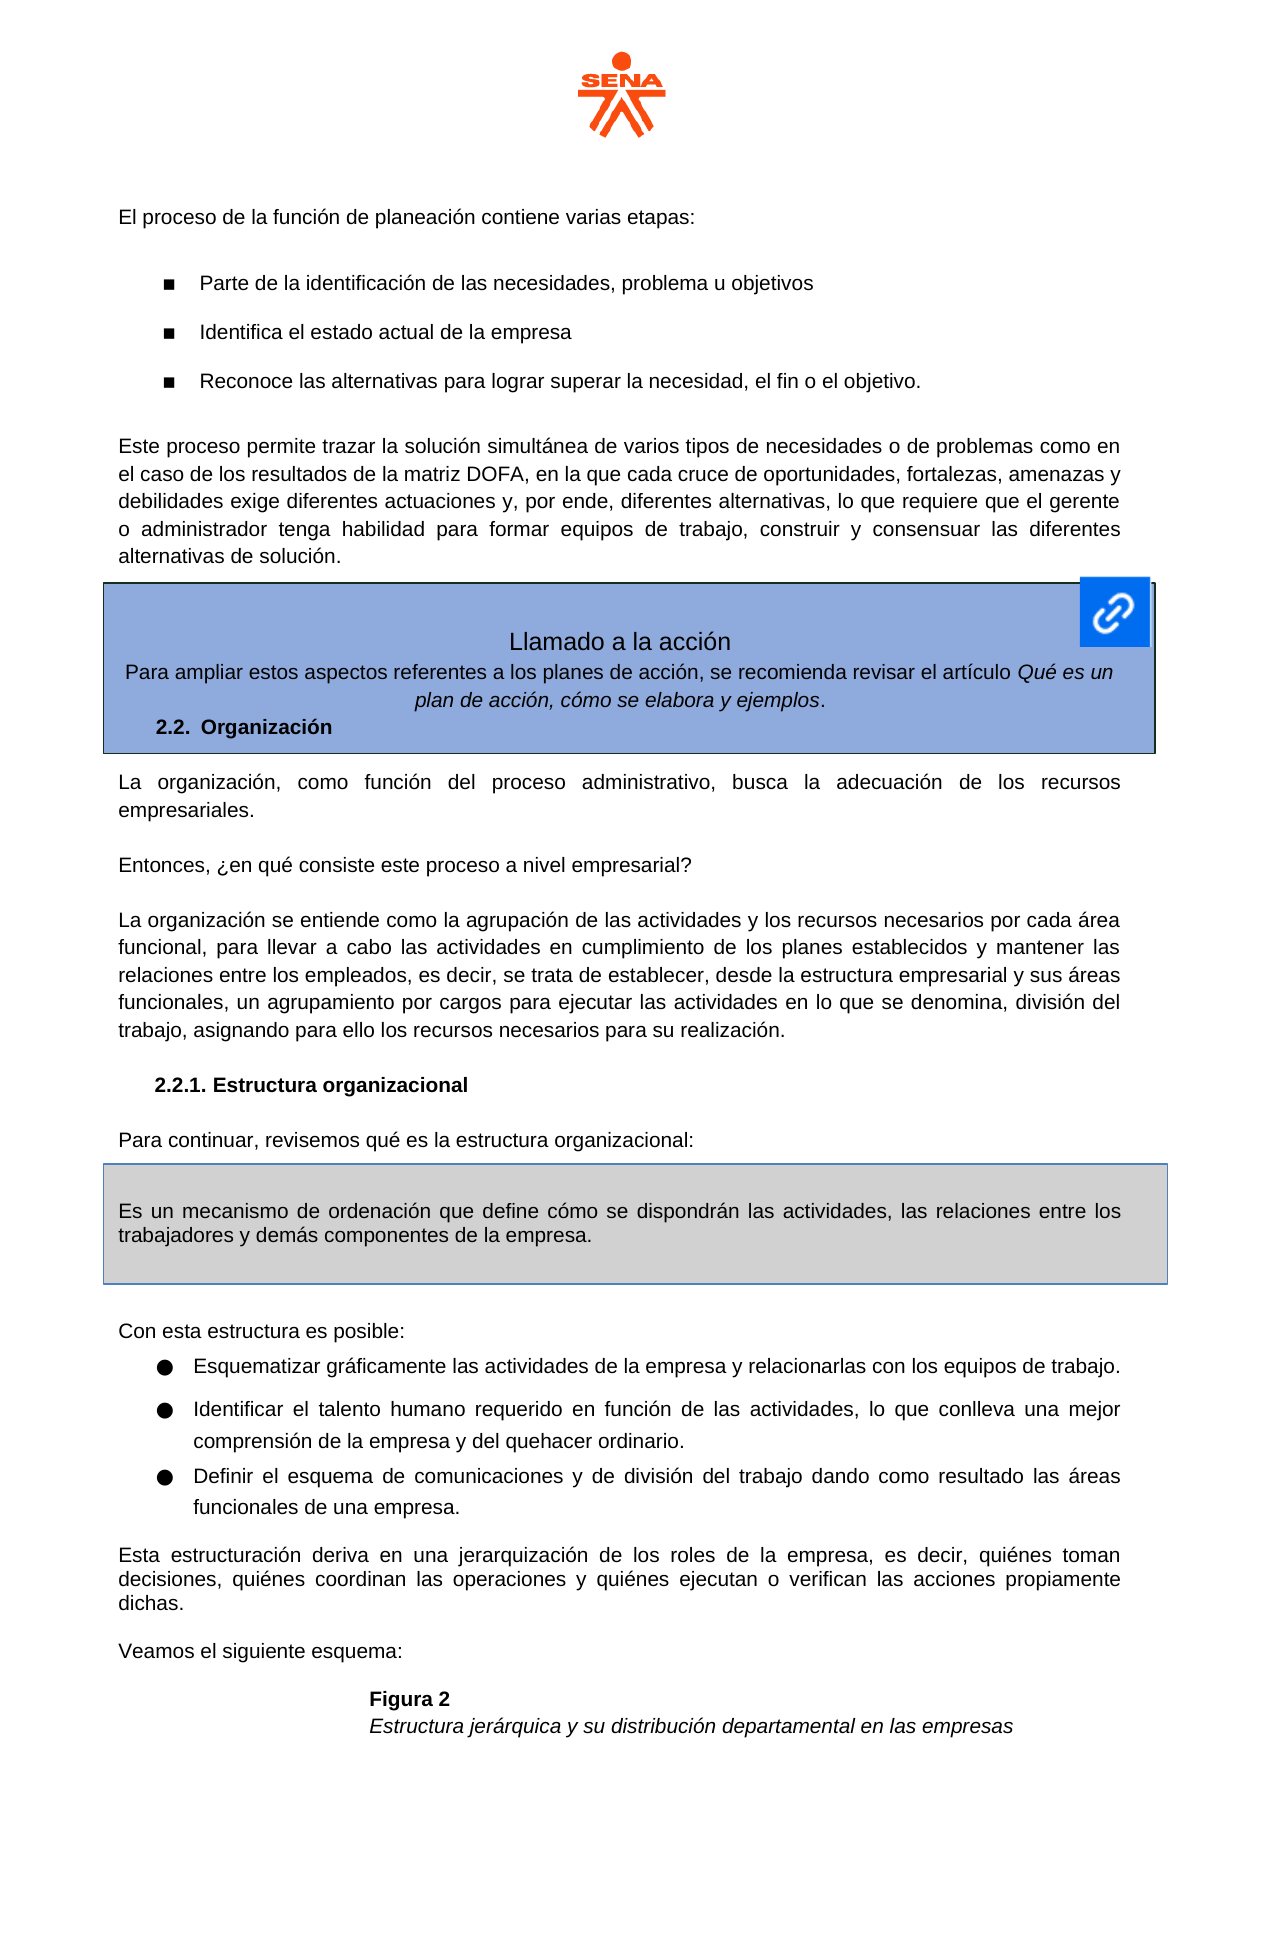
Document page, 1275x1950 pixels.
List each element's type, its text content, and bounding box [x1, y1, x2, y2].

list Definir el esquema de comunicaciones y de división del trabajo dando como resultado las áreas funcionales de una empresa. [156, 1452, 1122, 1519]
text Estructura jerárquica y su distribución departamental en las empresas [369, 1714, 1122, 1738]
text Veamos el siguiente esquema: [118, 1639, 1122, 1663]
text Llamado a la acción [118, 627, 1122, 656]
list Identificar el talento humano requerido en función de las actividades, lo que conlleva una mejor comprensión de la empresa y del quehacer ordinario. [156, 1386, 1122, 1452]
text Entonces, ¿en qué consiste este proceso a nivel empresarial? [118, 852, 1122, 876]
list Estructura organizacional [154, 1072, 1122, 1096]
picture [1079, 574, 1152, 647]
list Organización [156, 715, 1122, 739]
list Parte de la identificación de las necesidades, problema u objetivos [162, 260, 1122, 302]
list Reconoce las alternativas para lograr superar la necesidad, el fin o el objetivo. [162, 358, 1122, 401]
text Es un mecanismo de ordenación que define cómo se dispondrán las actividades, las relaciones entre los trabajadores y demás componentes de la empresa. [118, 1199, 1122, 1247]
text Con esta estructura es posible: [118, 1319, 1122, 1343]
text La organización se entiende como la agrupación de las actividades y los recursos necesarios por cada área funcional, para llevar a cabo las actividades en cumplimiento de los planes establecidos y mantener las relaciones entre los empleados, es decir, se trata de establecer, desde la estructura empresarial y sus áreas funcionales, un agrupamiento por cargos para ejecutar las actividades en lo que se denomina, división del trabajo, asignando para ello los recursos necesarios para su realización. [118, 907, 1122, 1041]
list Esquematizar gráficamente las actividades de la empresa y relacionarlas con los equipos de trabajo. [156, 1343, 1122, 1386]
picture [568, 48, 672, 142]
text Este proceso permite trazar la solución simultánea de varios tipos de necesidades o de problemas como en el caso de los resultados de la matriz DOFA, en la que cada cruce de oportunidades, fortalezas, amenazas y debilidades exige diferentes actuaciones y, por ende, diferentes alternativas, lo que requiere que el gerente o administrador tenga habilidad para formar equipos de trabajo, construir y consensuar las diferentes alternativas de solución. [118, 434, 1122, 568]
text El proceso de la función de planeación contiene varias etapas: [118, 205, 1122, 229]
text Esta estructuración deriva en una jerarquización de los roles de la empresa, es decir, quiénes toman decisiones, quiénes coordinan las operaciones y quiénes ejecutan o verifican las acciones propiamente dichas. [118, 1543, 1122, 1615]
text La organización, como función del proceso administrativo, busca la adecuación de los recursos empresariales. [118, 770, 1122, 821]
text Para ampliar estos aspectos referentes a los planes de acción, se recomienda revisar el artículo Qué es un plan de acción, cómo se elabora y ejemplos. [118, 660, 1122, 711]
text Para continuar, revisemos qué es la estructura organizacional: [118, 1127, 1122, 1151]
text Figura 2 [369, 1687, 1122, 1711]
list Identifica el estado actual de la empresa [162, 309, 1122, 351]
